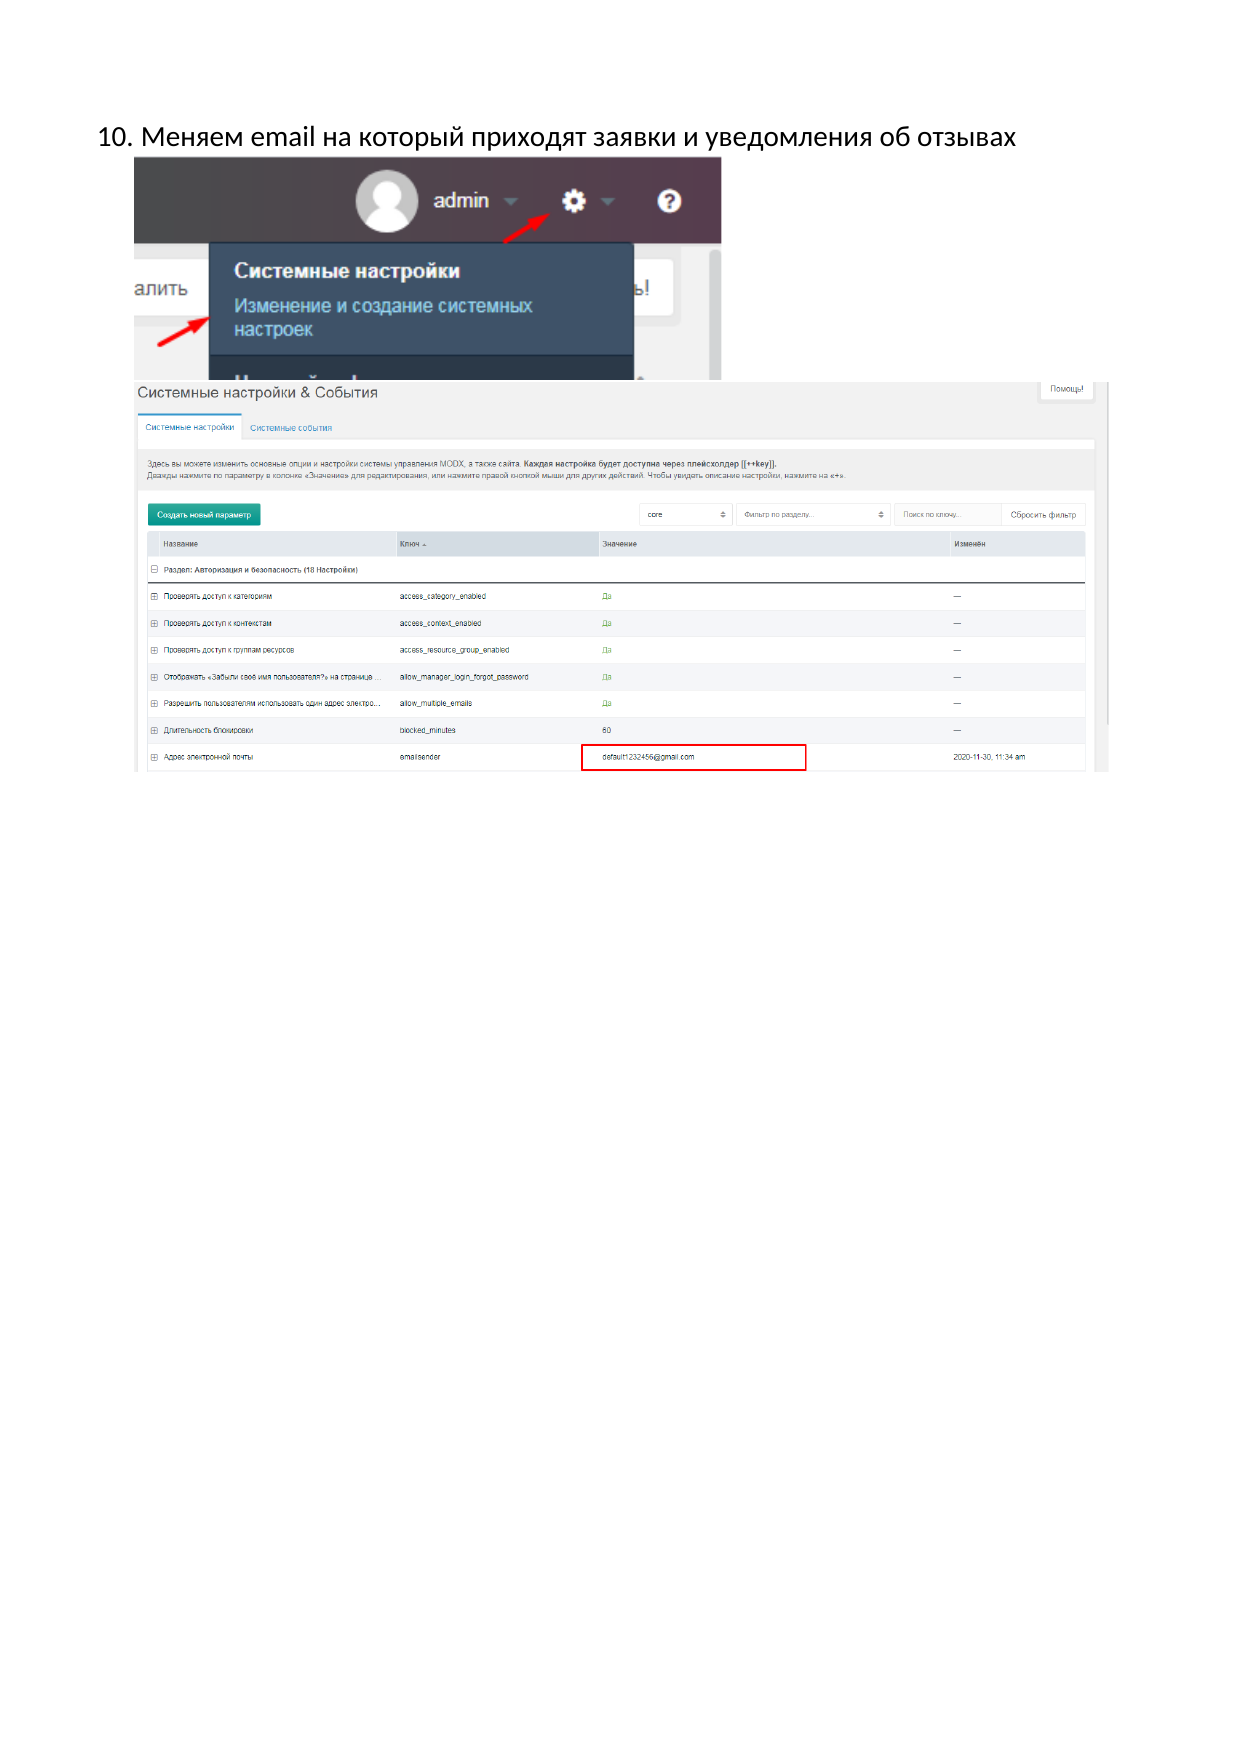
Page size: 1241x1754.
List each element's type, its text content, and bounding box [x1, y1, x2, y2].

picture [134, 156, 722, 380]
list Меняем email на который приходят заявки и уведомления об отзывах [97, 118, 1152, 154]
picture [134, 382, 1109, 772]
